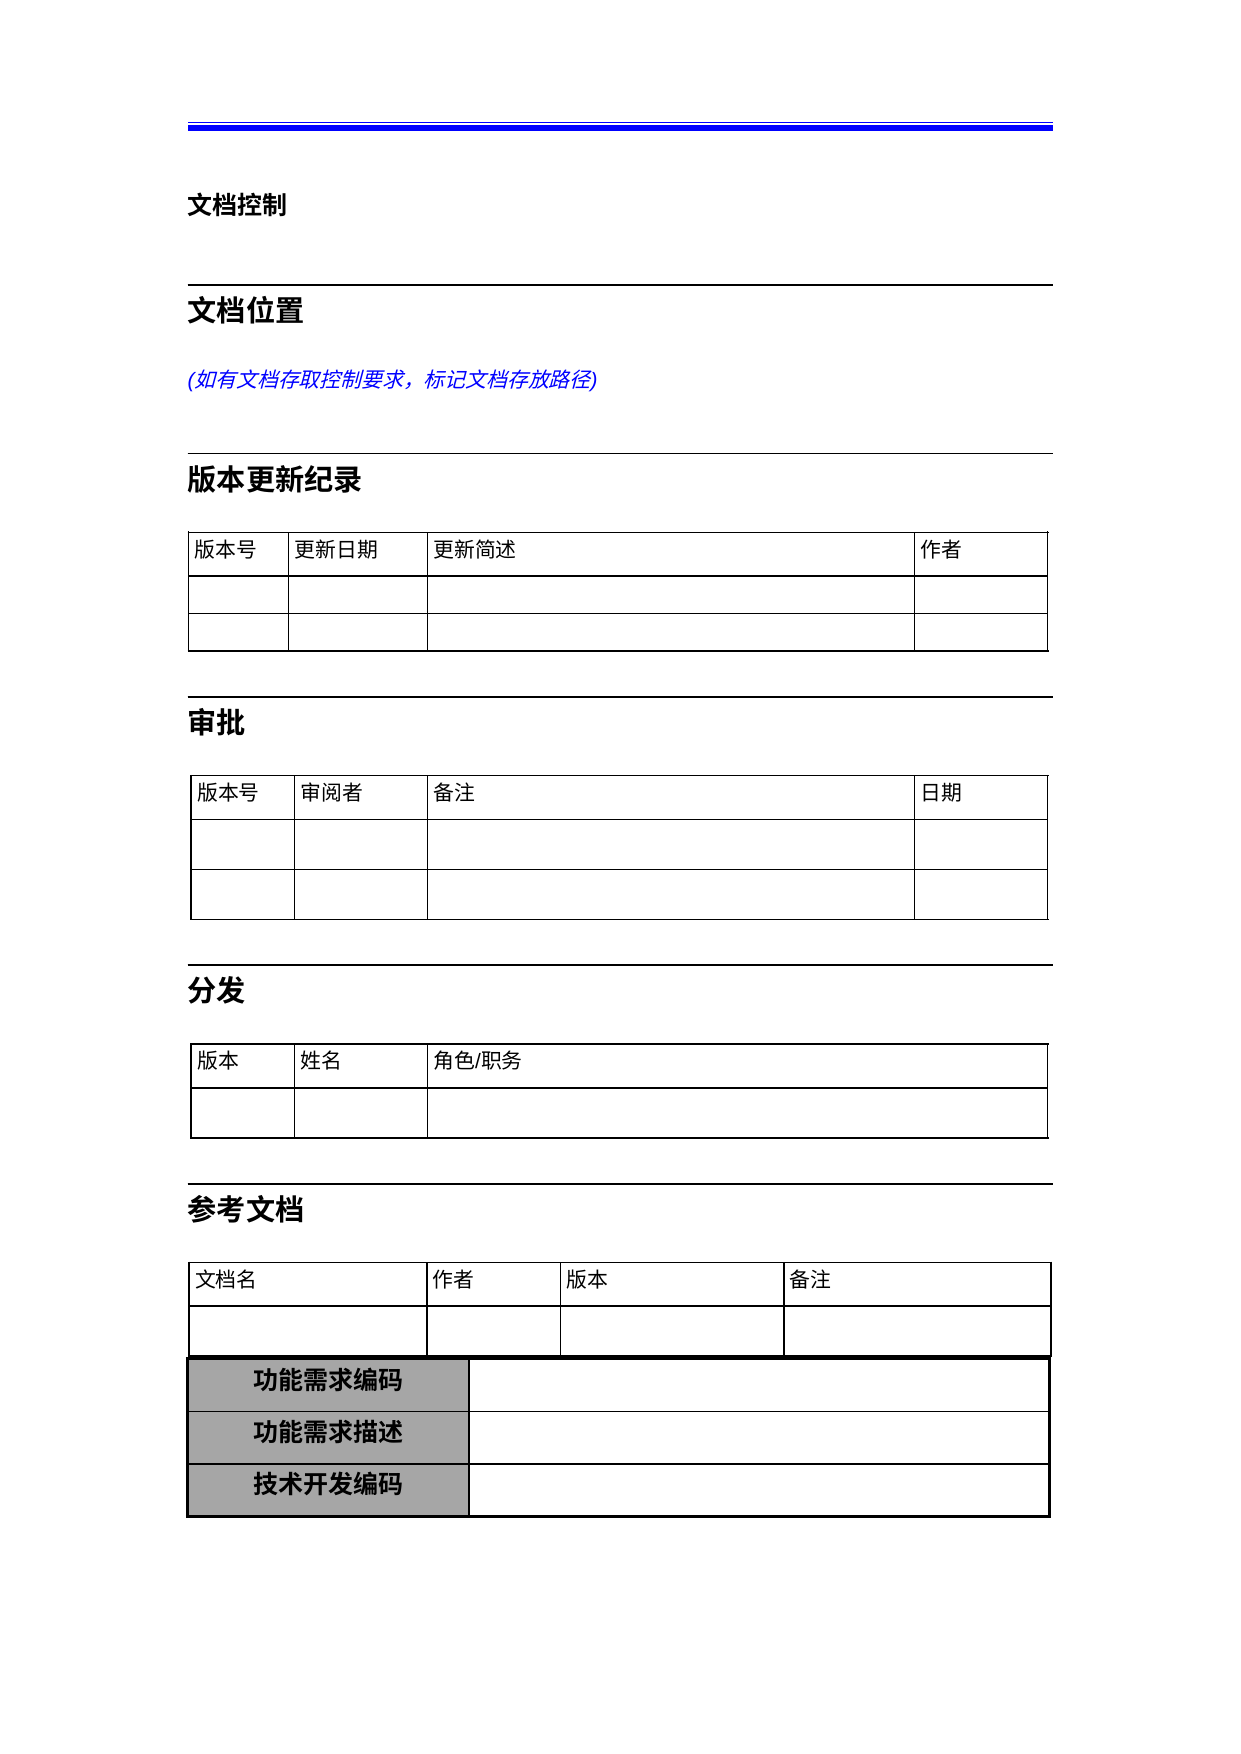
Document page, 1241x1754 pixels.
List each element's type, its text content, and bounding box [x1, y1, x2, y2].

table_cell [189, 577, 288, 613]
table_cell [785, 1307, 1050, 1355]
table_cell [192, 870, 294, 918]
table_header 备注 [428, 776, 914, 818]
table_header 版本 [192, 1045, 294, 1087]
table_header 作者 [428, 1263, 560, 1305]
table_header 功能需求编码 [189, 1360, 468, 1411]
table_cell [915, 870, 1047, 918]
table_cell [289, 577, 427, 613]
table_header 作者 [915, 533, 1047, 575]
table_header 角色/职务 [428, 1045, 1047, 1087]
table_cell [428, 614, 914, 650]
table_cell 技术开发编码 [189, 1465, 468, 1515]
table_header [470, 1360, 1048, 1411]
table_cell [561, 1307, 783, 1355]
subtitle 版本更新纪录 [187, 454, 1053, 498]
table_cell [428, 870, 914, 918]
table_cell [428, 577, 914, 613]
table_cell [915, 820, 1047, 868]
subtitle 审批 [187, 697, 1053, 742]
subtitle 分发 [187, 965, 1053, 1010]
table_header 更新简述 [428, 533, 914, 575]
subtitle 文档控制 [187, 185, 1053, 222]
table_cell [470, 1465, 1048, 1515]
table_cell [295, 820, 427, 868]
table_header 备注 [785, 1263, 1050, 1305]
table_cell [289, 614, 427, 650]
table_cell [428, 1089, 1047, 1137]
table_header 版本号 [192, 776, 294, 818]
table_header 文档名 [190, 1263, 426, 1305]
table_cell [428, 1307, 560, 1355]
table_cell [192, 1089, 294, 1137]
subtitle 文档位置 [187, 285, 1053, 330]
table_header 审阅者 [295, 776, 427, 818]
table_cell [915, 577, 1047, 613]
table_cell [470, 1412, 1048, 1463]
table_header 姓名 [295, 1045, 427, 1087]
subtitle 参考文档 [187, 1184, 1053, 1229]
table_cell [192, 820, 294, 868]
table_header 版本号 [189, 533, 288, 575]
table_cell [295, 1089, 427, 1137]
table_header 日期 [915, 776, 1047, 818]
table_cell [190, 1307, 426, 1355]
table_header 版本 [561, 1263, 783, 1305]
text (如有文档存取控制要求，标记文档存放路径) [187, 363, 1053, 393]
table_cell [295, 870, 427, 918]
table_cell [915, 614, 1047, 650]
table_header 更新日期 [289, 533, 427, 575]
table_cell [428, 820, 914, 868]
table_cell [189, 614, 288, 650]
table_cell 功能需求描述 [189, 1412, 468, 1463]
